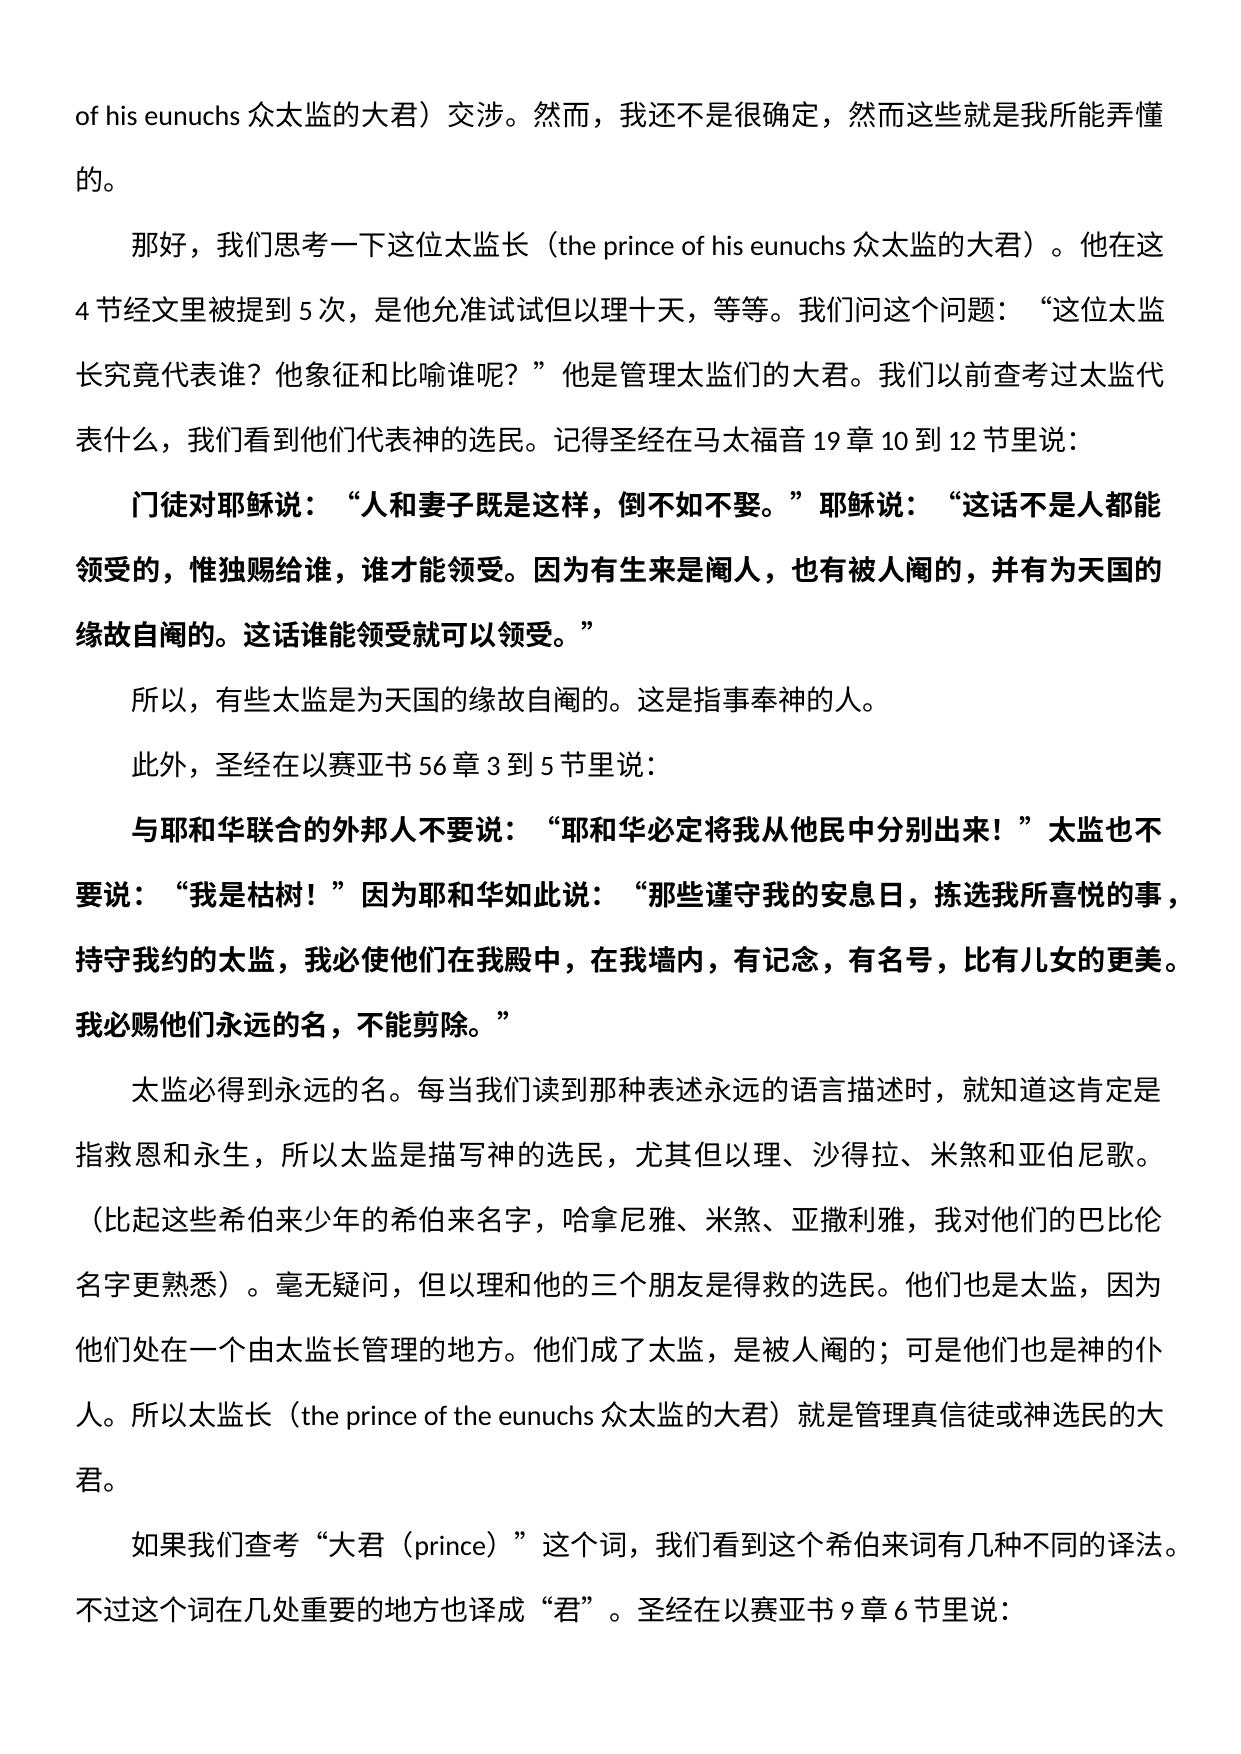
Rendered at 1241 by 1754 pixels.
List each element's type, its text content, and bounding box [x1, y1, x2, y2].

text 门徒对耶稣说：“人和妻子既是这样，倒不如不娶。”耶稣说：“这话不是人都能领受的，惟独赐给谁，谁才能领受。因为有生来是阉人，也有被人阉的，并有为天国的缘故自阉的。这话谁能领受就可以领受。” [75, 471, 1165, 666]
text 与耶和华联合的外邦人不要说：“耶和华必定将我从他民中分别出来！”太监也不要说：“我是枯树！”因为耶和华如此说：“那些谨守我的安息日，拣选我所喜悦的事，持守我约的太监，我必使他们在我殿中，在我墙内，有记念，有名号，比有儿女的更美。我必赐他们永远的名，不能剪除。” [75, 796, 1165, 1056]
text 太监必得到永远的名。每当我们读到那种表述永远的语言描述时，就知道这肯定是指救恩和永生，所以太监是描写神的选民，尤其但以理、沙得拉、米煞和亚伯尼歌。（比起这些希伯来少年的希伯来名字，哈拿尼雅、米煞、亚撒利雅，我对他们的巴比伦名字更熟悉）。毫无疑问，但以理和他的三个朋友是得救的选民。他们也是太监，因为他们处在一个由太监长管理的地方。他们成了太监，是被人阉的；可是他们也是神的仆人。所以太监长（the prince of the eunuchs众太监的大君）就是管理真信徒或神选民的大君。 [75, 1056, 1165, 1511]
text 此外，圣经在以赛亚书56章3到5节里说： [75, 731, 1165, 796]
text 如果我们查考“大君（prince）”这个词，我们看到这个希伯来词有几种不同的译法。不过这个词在几处重要的地方也译成“君”。圣经在以赛亚书9章6节里说： [75, 1511, 1165, 1641]
text 所以，有些太监是为天国的缘故自阉的。这是指事奉神的人。 [75, 666, 1165, 731]
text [75, 81, 1165, 211]
text 那好，我们思考一下这位太监长（the prince of his eunuchs众太监的大君）。他在这4节经文里被提到5次，是他允准试试但以理十天，等等。我们问这个问题：“这位太监长究竟代表谁？他象征和比喻谁呢？”他是管理太监们的大君。我们以前查考过太监代表什么，我们看到他们代表神的选民。记得圣经在马太福音19章10到12节里说： [75, 211, 1165, 471]
